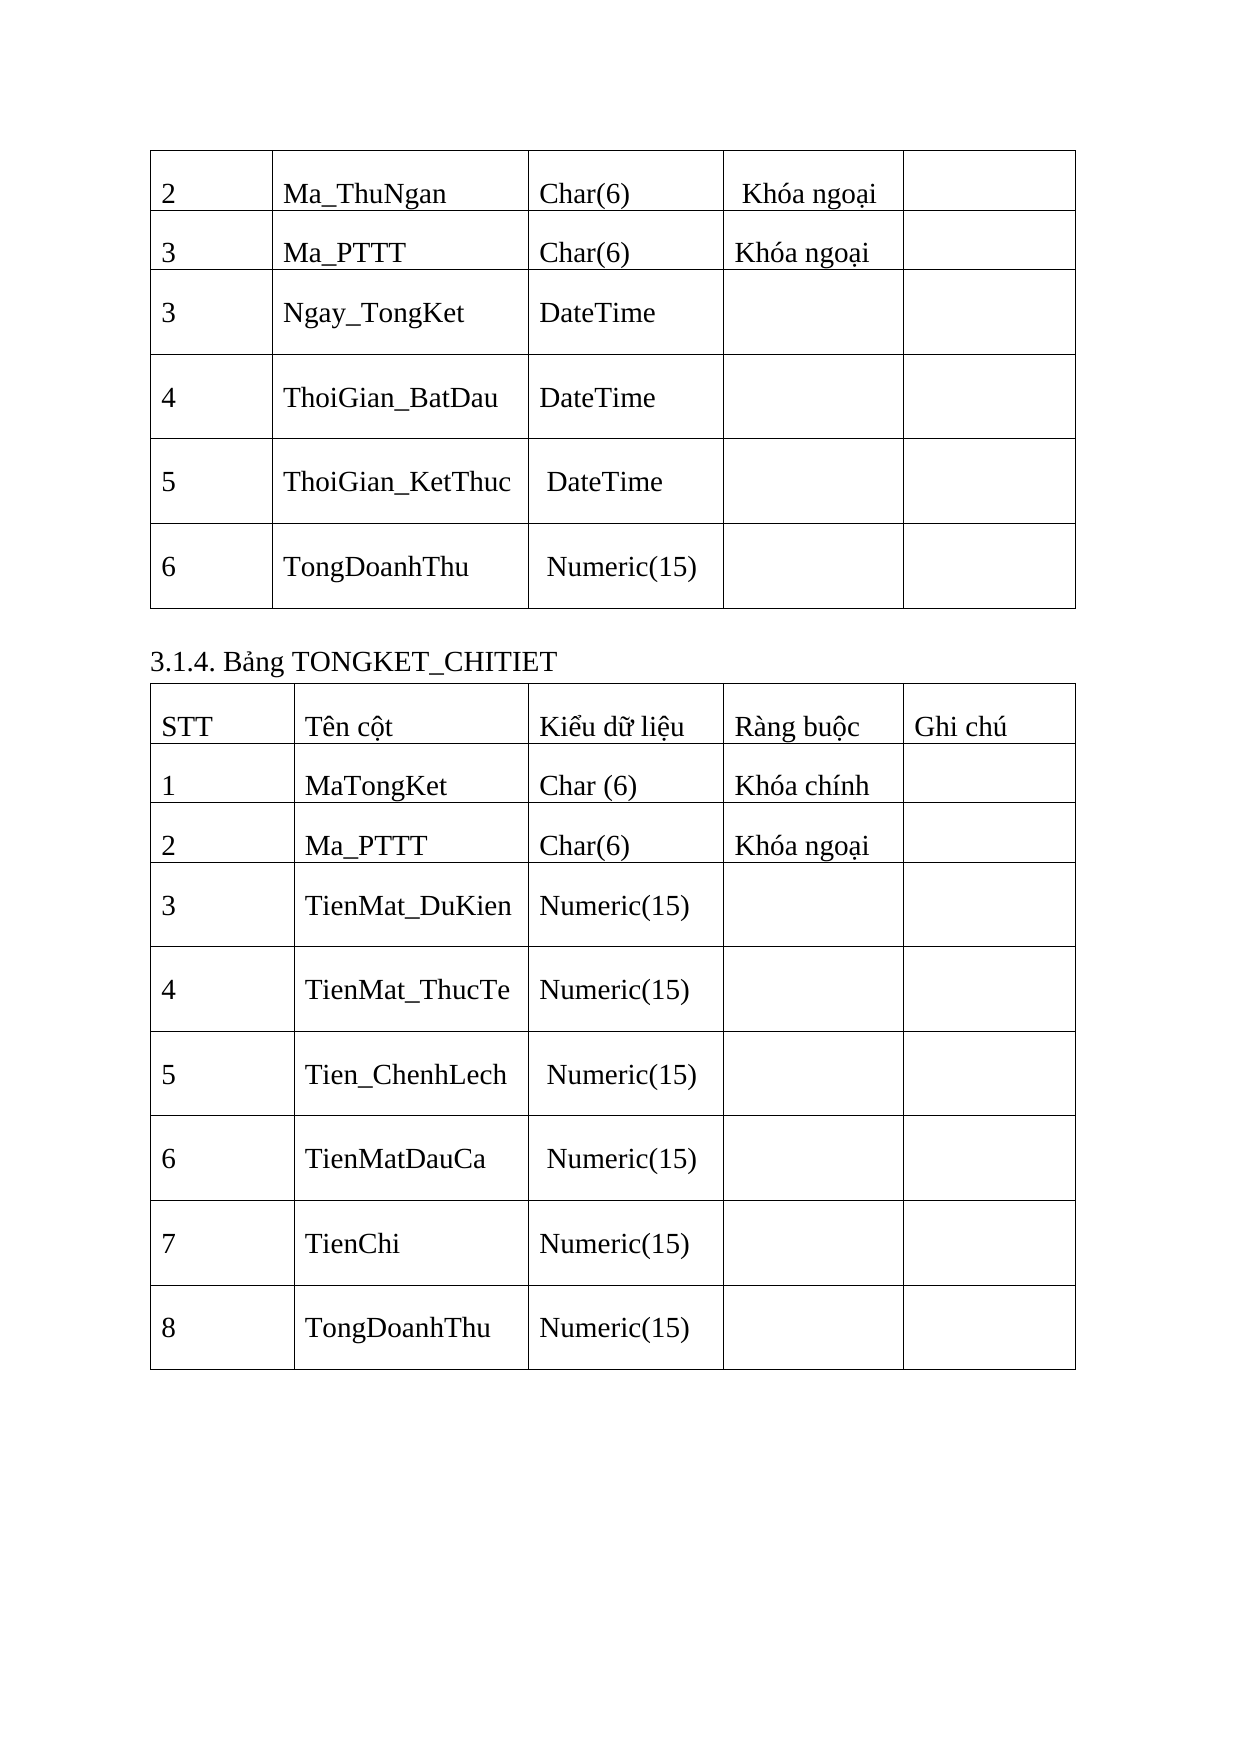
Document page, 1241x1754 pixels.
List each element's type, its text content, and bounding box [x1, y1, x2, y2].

table_cell [724, 947, 903, 1031]
table_cell Khóa chính [724, 744, 903, 802]
table_cell [724, 1032, 903, 1115]
table_cell [904, 1201, 1075, 1284]
table_cell 5 [151, 439, 272, 523]
table_cell TienMat_DuKien [295, 863, 528, 946]
table_cell Numeric(15) [529, 863, 723, 946]
table_cell [904, 439, 1075, 523]
table_header Tên cột [295, 684, 528, 742]
table_cell DateTime [529, 439, 723, 523]
table_cell ThoiGian_BatDau [273, 355, 528, 438]
table_cell ThoiGian_KetThuc [273, 439, 528, 523]
table_cell [724, 270, 903, 354]
table_cell Numeric(15) [529, 1032, 723, 1115]
table_cell [724, 1286, 903, 1369]
table_cell 2 [151, 803, 294, 862]
table_cell MaTongKet [295, 744, 528, 802]
table_cell Numeric(15) [529, 947, 723, 1031]
table_header Ràng buộc [724, 684, 903, 742]
table_cell Char (6) [529, 744, 723, 802]
table_cell DateTime [529, 270, 723, 354]
table_header STT [151, 684, 294, 742]
table_cell 2 [151, 151, 272, 209]
table_cell 6 [151, 524, 272, 607]
table_cell [904, 1286, 1075, 1369]
table_header Kiểu dữ liệu [529, 684, 723, 742]
table_cell Khóa ngoại [724, 211, 903, 269]
table_cell Ma_PTTT [273, 211, 528, 269]
table_cell 1 [151, 744, 294, 802]
table_cell Ngay_TongKet [273, 270, 528, 354]
table_cell Numeric(15) [529, 524, 723, 607]
table_cell Tien_ChenhLech [295, 1032, 528, 1115]
table_cell [904, 1032, 1075, 1115]
table_cell [724, 439, 903, 523]
table_cell [904, 947, 1075, 1031]
table_cell [724, 1116, 903, 1200]
table_cell 3 [151, 211, 272, 269]
table_cell Khóa ngoại [724, 151, 903, 209]
table_cell TienMatDauCa [295, 1116, 528, 1200]
table_cell Ma_PTTT [295, 803, 528, 862]
text 3.1.4. Bảng TONGKET_CHITIET [150, 644, 1090, 678]
table_cell [904, 803, 1075, 862]
table_cell 6 [151, 1116, 294, 1200]
table_cell [724, 863, 903, 946]
table_cell 8 [151, 1286, 294, 1369]
table_cell 3 [151, 270, 272, 354]
table_cell [904, 151, 1075, 209]
table_cell TongDoanhThu [295, 1286, 528, 1369]
table_cell 4 [151, 947, 294, 1031]
table_cell Char(6) [529, 803, 723, 862]
table_cell [904, 211, 1075, 269]
table_cell 7 [151, 1201, 294, 1284]
table_cell [904, 270, 1075, 354]
table_header Ghi chú [904, 684, 1075, 742]
table_cell [724, 1201, 903, 1284]
table_cell Numeric(15) [529, 1201, 723, 1284]
table_cell [904, 1116, 1075, 1200]
table_cell 4 [151, 355, 272, 438]
table_cell Char(6) [529, 151, 723, 209]
table_cell [904, 744, 1075, 802]
table_cell [904, 355, 1075, 438]
table_cell 3 [151, 863, 294, 946]
table_cell TienChi [295, 1201, 528, 1284]
table_cell [724, 355, 903, 438]
table_cell TienMat_ThucTe [295, 947, 528, 1031]
table_cell [724, 524, 903, 607]
table_cell [904, 524, 1075, 607]
table_cell DateTime [529, 355, 723, 438]
table_cell TongDoanhThu [273, 524, 528, 607]
table_cell Char(6) [529, 211, 723, 269]
table_cell Ma_ThuNgan [273, 151, 528, 209]
table_cell Numeric(15) [529, 1286, 723, 1369]
table_cell Numeric(15) [529, 1116, 723, 1200]
table_cell Khóa ngoại [724, 803, 903, 862]
table_cell 5 [151, 1032, 294, 1115]
table_cell [904, 863, 1075, 946]
